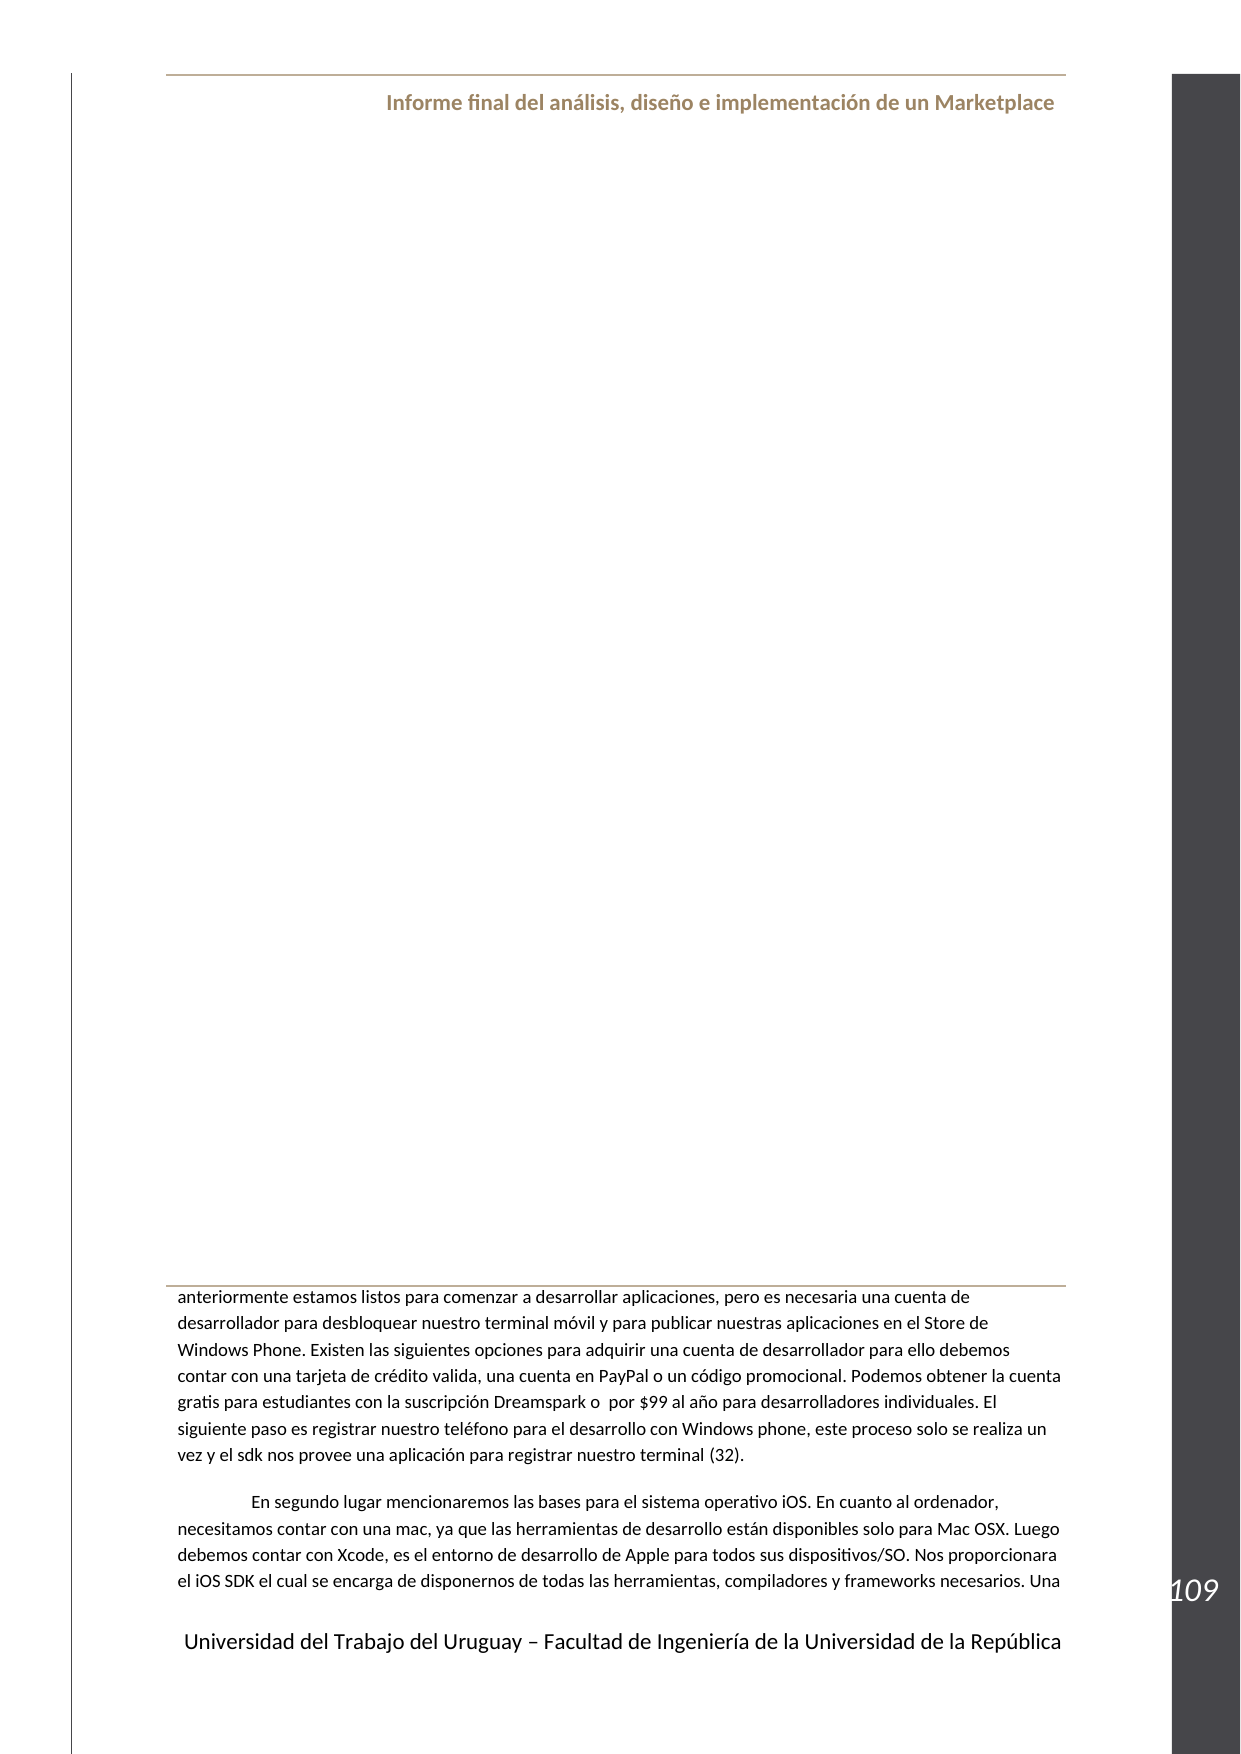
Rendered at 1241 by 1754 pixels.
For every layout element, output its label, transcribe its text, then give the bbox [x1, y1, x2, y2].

text En segundo lugar mencionaremos las bases para el sistema operativo iOS. En cuanto al ordenador, necesitamos contar con una mac, ya que las herramientas de desarrollo están disponibles solo para Mac OSX. Luego debemos contar con Xcode, es el entorno de desarrollo de Apple para todos sus dispositivos/SO. Nos proporcionara el iOS SDK el cual se encarga de disponernos de todas las herramientas, compiladores y frameworks necesarios. Una vez que poseemos estas herramientas podemos comenzar a escribir y probar nuestras aplicaciones en el emulador de dispositivos iOS, pero si queremos publicarlas en el App Store debemos adquirir una licencia de desarrollador de Apple, cuesta 99 dólares al año y además también nos permite instalar las aplicaciones en nuestro dispositivo y acceder a las últimas versiones de prueba para poder desarrollar sobre las funcionalidades que se añadirán. [177, 1490, 1063, 1592]
text Continuaremos con un análisis sobre las bases para el inicio del desarrollo sobre cada uno de estos. Primeramente lo haremos sobre Windows Phone 8. Debemos contar con un ordenador con Windows 8 64-bit (x64) Pro, 8 GB de espacio libre en el disco duro, 4 GB de memoria ram y soporte para Hyper-V y Second Level Address Translation (SLAT) para poder usar el emulador de Windows Phone. Contando con los requerimientos mencionados anteriormente estamos listos para comenzar a desarrollar aplicaciones, pero es necesaria una cuenta de desarrollador para desbloquear nuestro terminal móvil y para publicar nuestras aplicaciones en el Store de Windows Phone. Existen las siguientes opciones para adquirir una cuenta de desarrollador para ello debemos contar con una tarjeta de crédito valida, una cuenta en PayPal o un código promocional. Podemos obtener la cuenta gratis para estudiantes con la suscripción Dreamspark o por $99 al año para desarrolladores individuales. El siguiente paso es registrar nuestro teléfono para el desarrollo con Windows phone, este proceso solo se realiza un vez y el sdk nos provee una aplicación para registrar nuestro terminal. [177, 1287, 1063, 1466]
